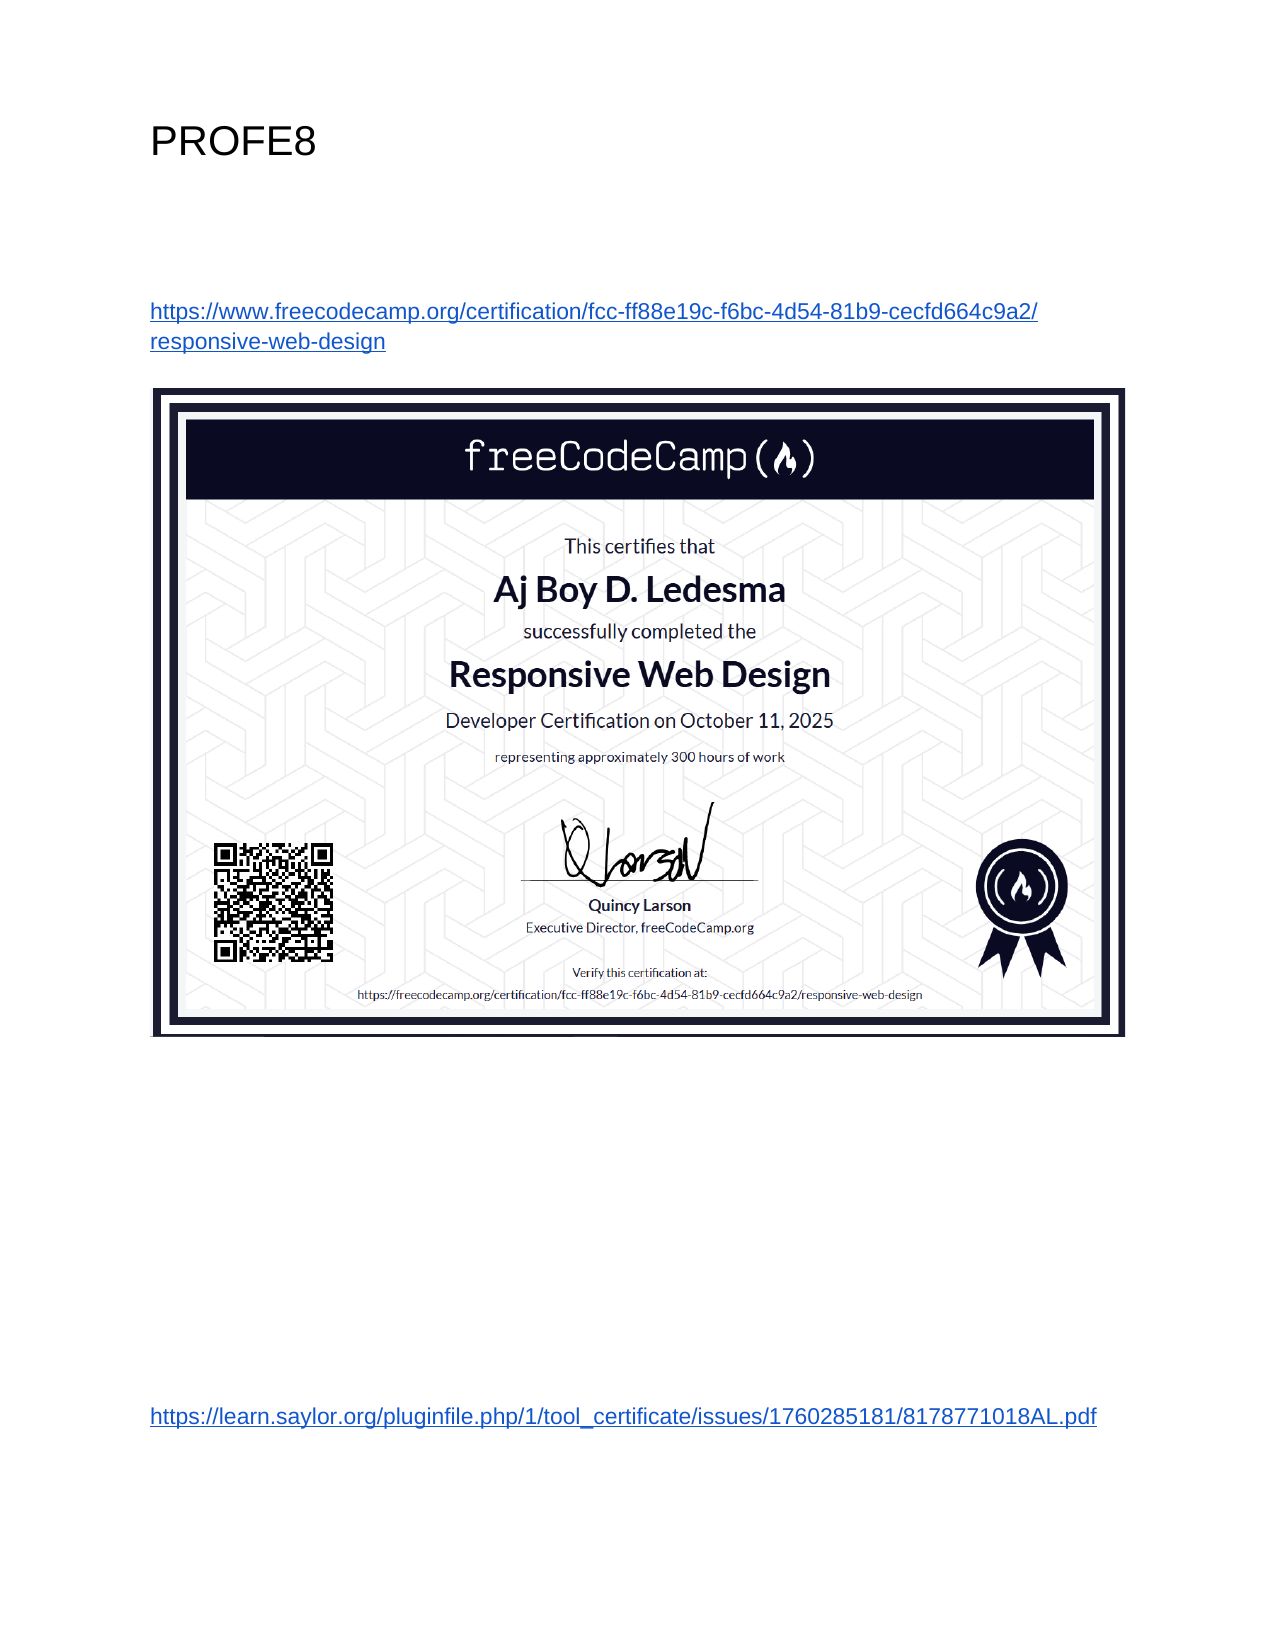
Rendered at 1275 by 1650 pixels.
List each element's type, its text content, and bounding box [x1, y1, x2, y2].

text https://learn.saylor.org/pluginfile.php/1/tool_certificate/issues/1760285181/8178771018AL.pdf [150, 1403, 1125, 1429]
picture [150, 388, 1125, 1037]
text https://www.freecodecamp.org/certification/fcc-ff88e19c-f6bc-4d54-81b9-cecfd664c9a2/responsive-web-design [150, 298, 1125, 354]
